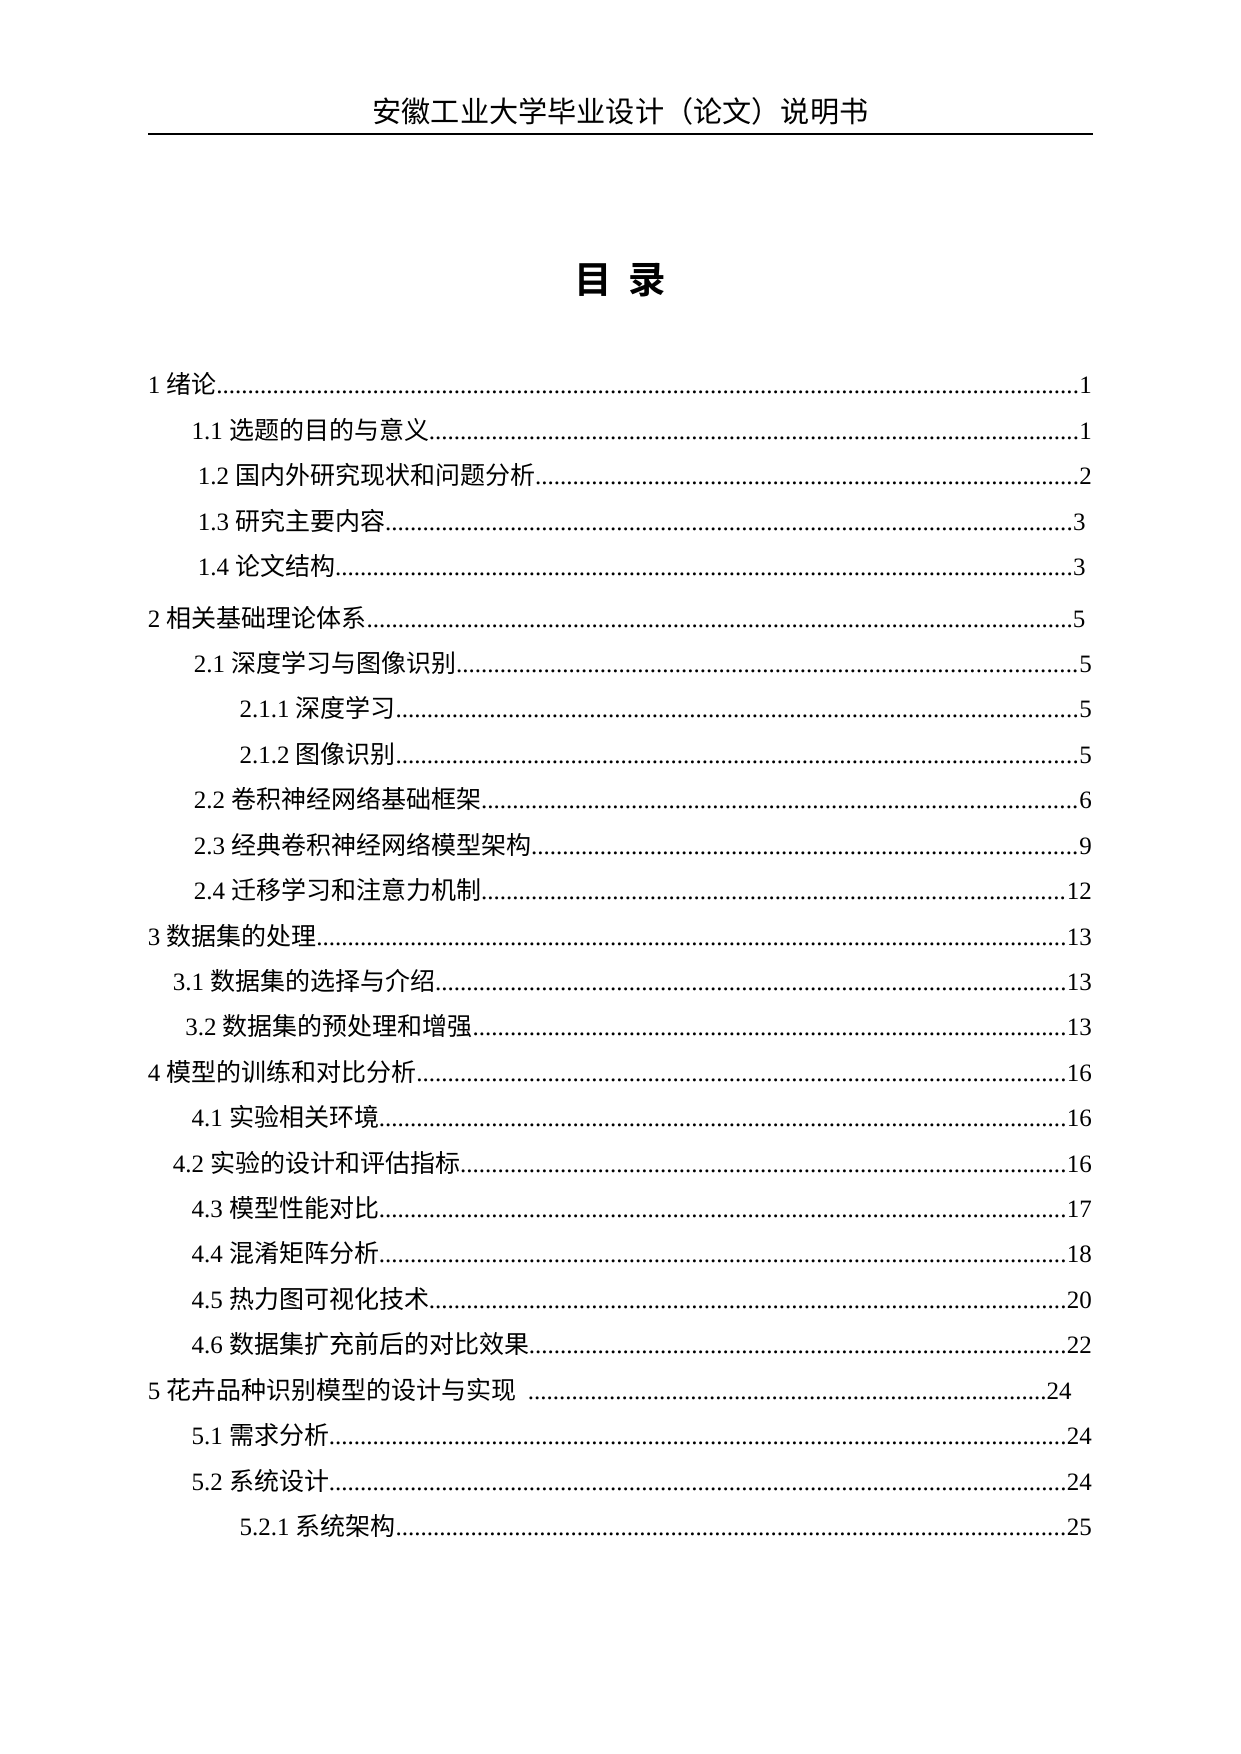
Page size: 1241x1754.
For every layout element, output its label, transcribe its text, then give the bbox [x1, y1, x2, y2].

title 目 录 [148, 232, 1093, 323]
text 4.3 模型性能对比 17 [148, 1184, 1093, 1229]
text 3 数据集的处理 13 [148, 911, 1093, 957]
text 2.3 经典卷积神经网络模型架构 9 [148, 821, 1093, 866]
text 2.1.1 深度学习 5 [148, 684, 1093, 730]
text 2.1.2 图像识别 5 [148, 730, 1093, 775]
text 4.2 实验的设计和评估指标 16 [148, 1138, 1093, 1184]
text 4 模型的训练和对比分析 16 [148, 1048, 1093, 1093]
text 3.1 数据集的选择与介绍 13 [148, 957, 1093, 1002]
text 5.1 需求分析 24 [148, 1411, 1093, 1456]
text 2 相关基础理论体系.................................................................................................................5 [148, 593, 1093, 639]
text 3.2 数据集的预处理和增强 13 [148, 1002, 1093, 1048]
text 1 绪论 1 [148, 360, 1093, 406]
text 5.2 系统设计 24 [148, 1456, 1093, 1502]
text 1.2 国内外研究现状和问题分析 2 [148, 451, 1093, 496]
text 2.1 深度学习与图像识别 5 [148, 639, 1093, 684]
text 2.2 卷积神经网络基础框架 6 [148, 775, 1093, 821]
text 5.2.1 系统架构 25 [148, 1502, 1093, 1547]
text 1.4 论文结构 3 [148, 542, 1093, 587]
text 2.4 迁移学习和注意力机制 12 [148, 866, 1093, 911]
text 4.1 实验相关环境 16 [148, 1093, 1093, 1138]
text 1.1 选题的目的与意义 1 [148, 406, 1093, 451]
text 5 花卉品种识别模型的设计与实现 ...................................................................................24 [148, 1366, 1093, 1411]
text 4.5 热力图可视化技术 20 [148, 1275, 1093, 1320]
text 1.3 研究主要内容 3 [148, 496, 1093, 542]
text 4.6 数据集扩充前后的对比效果 22 [148, 1320, 1093, 1366]
text 4.4 混淆矩阵分析 18 [148, 1229, 1093, 1275]
